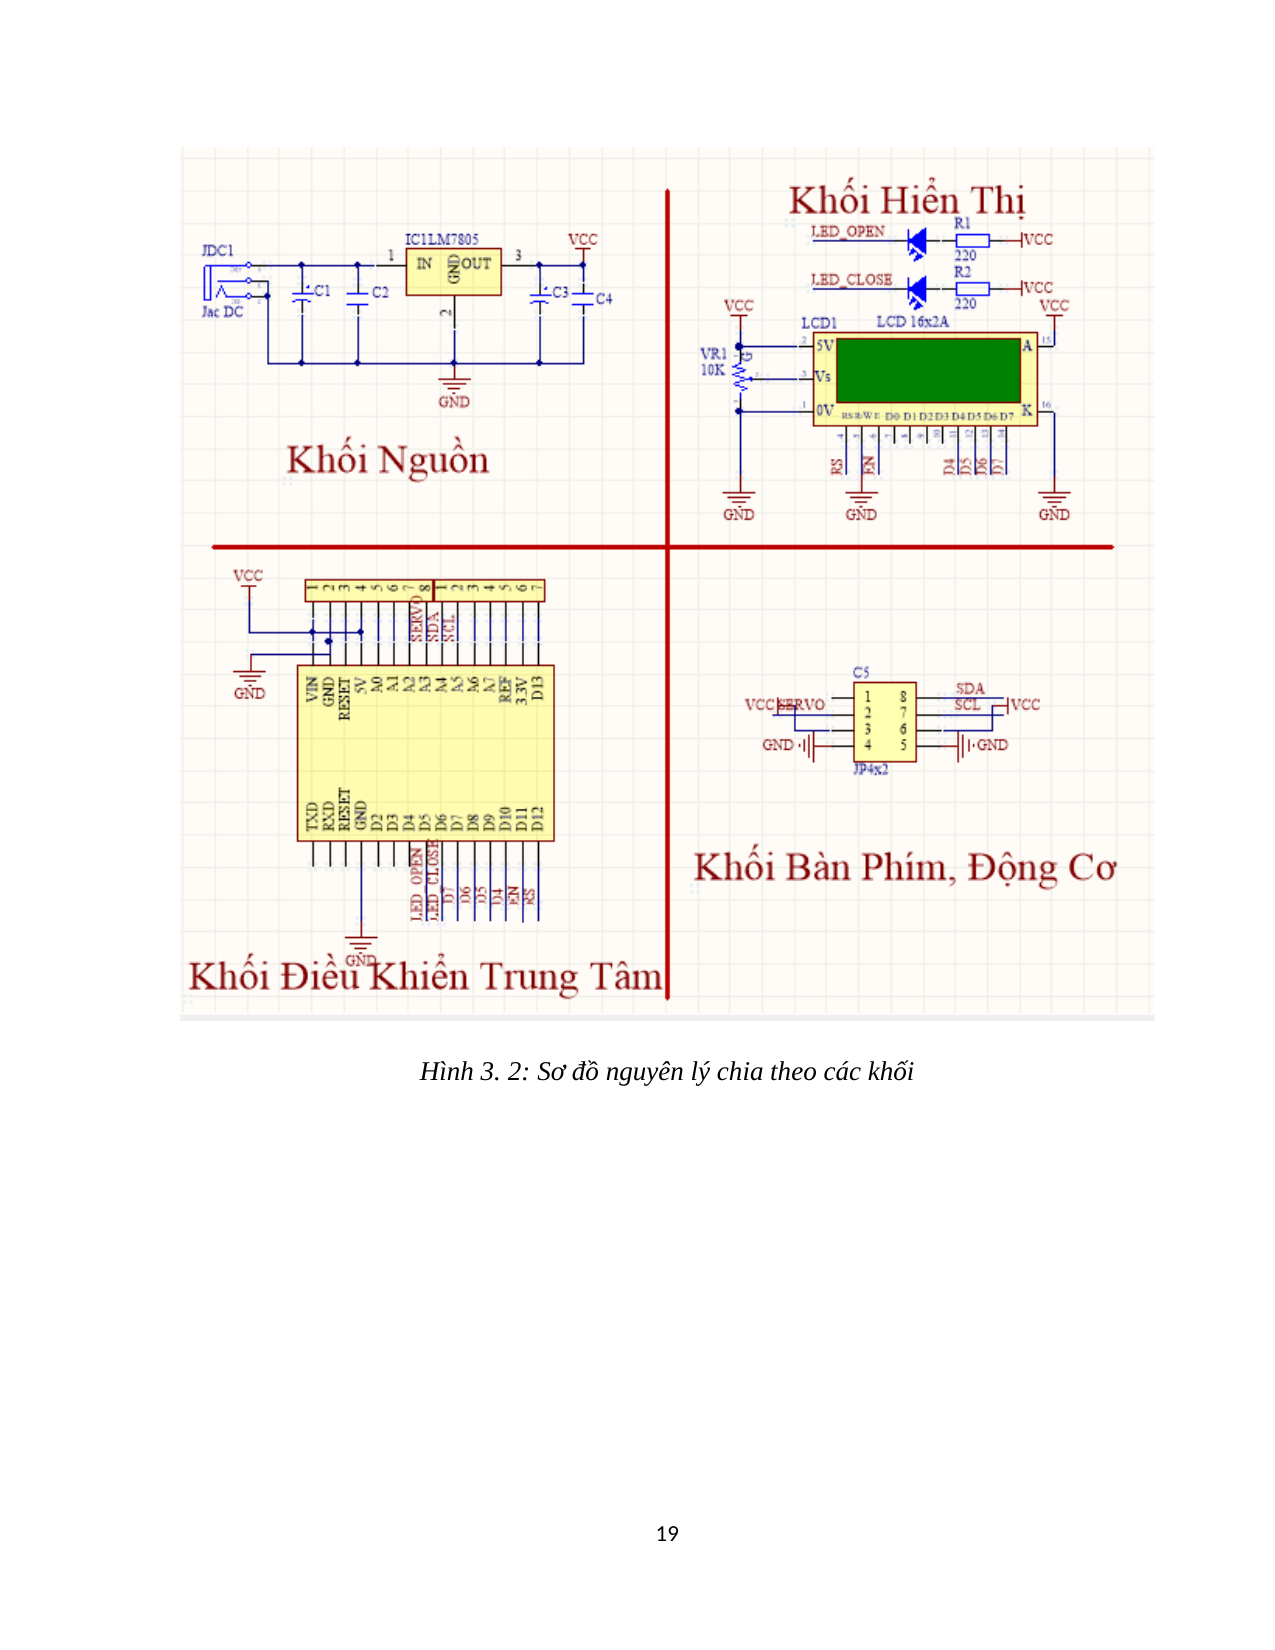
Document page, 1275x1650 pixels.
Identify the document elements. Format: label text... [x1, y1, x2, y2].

picture [179, 147, 1155, 1021]
text Hình 3. 2: Sơ đồ nguyên lý chia theo các khối [177, 1055, 1157, 1086]
